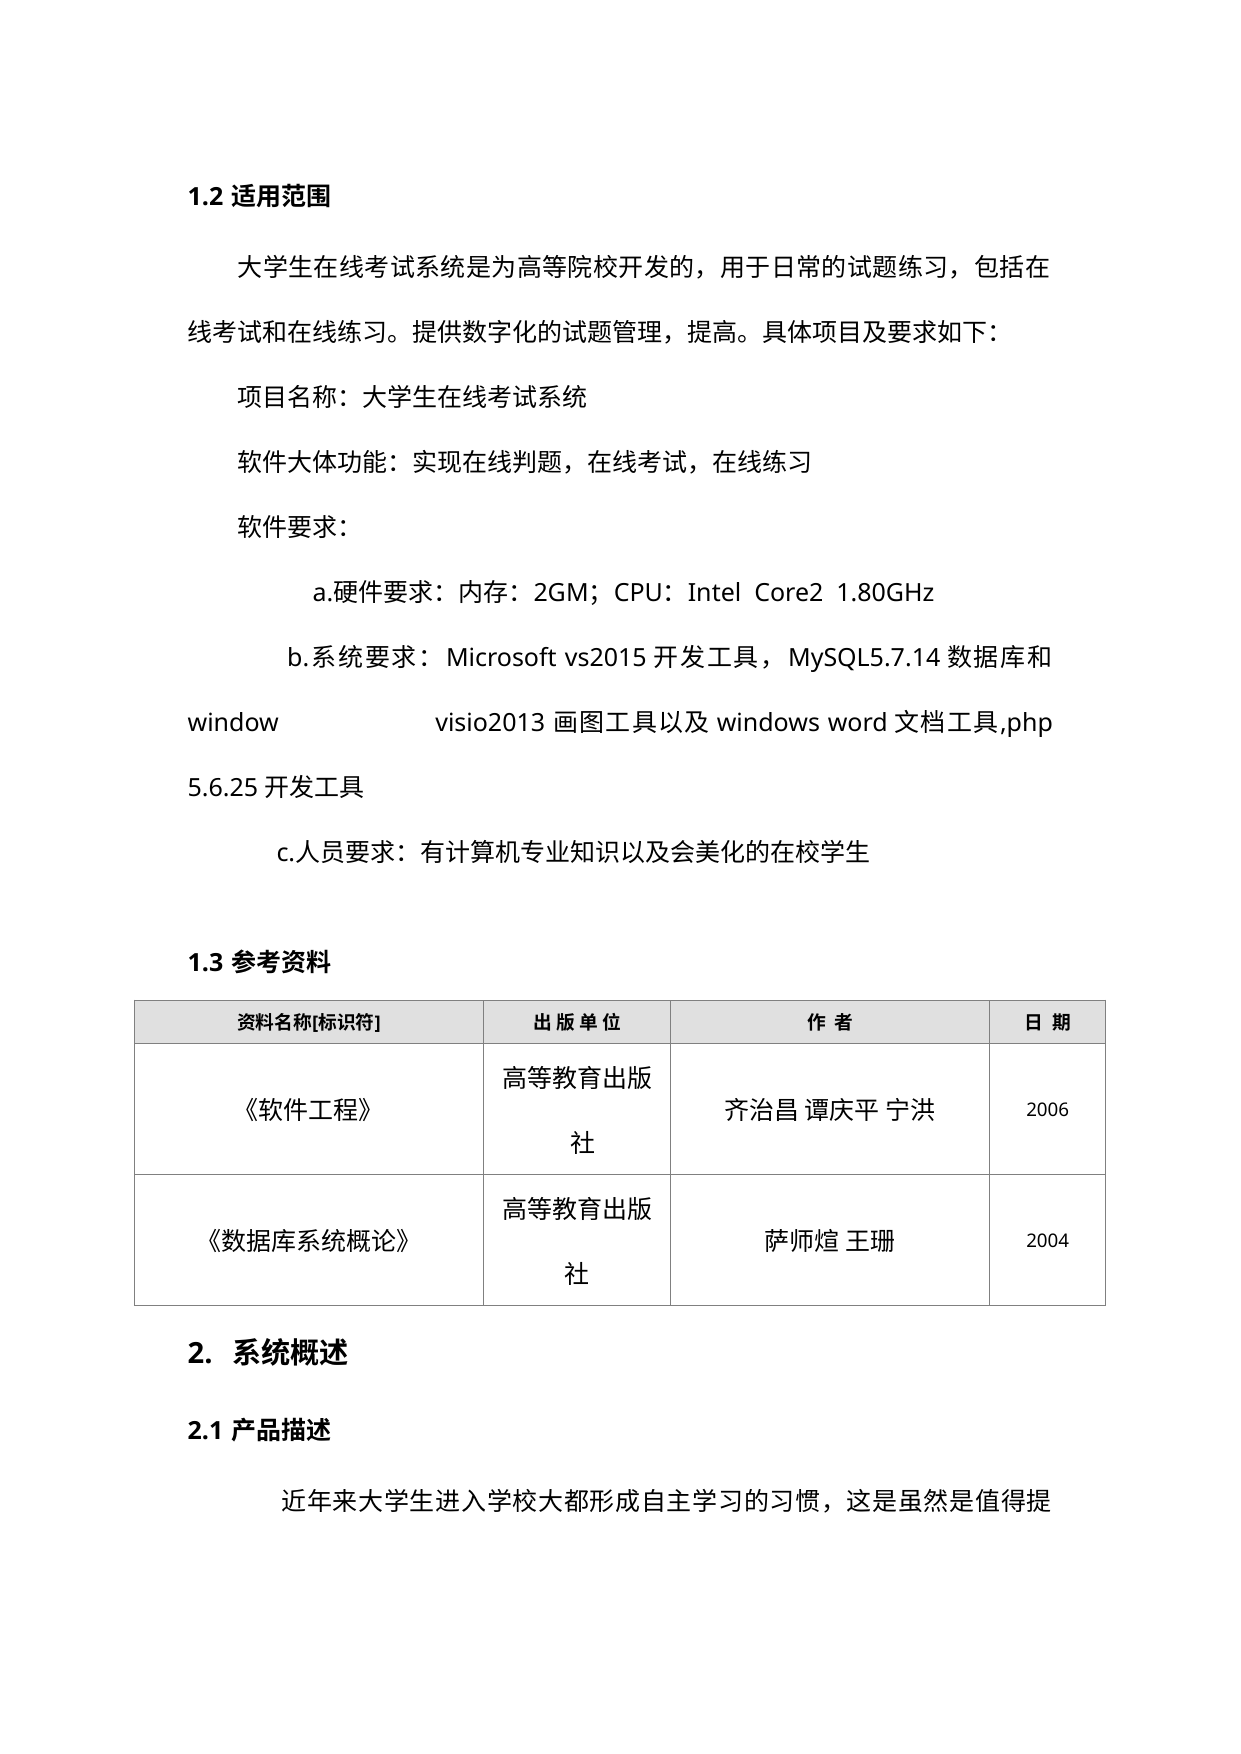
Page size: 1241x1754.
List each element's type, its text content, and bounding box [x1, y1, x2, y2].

table_header 资料名称[标识符] [135, 1001, 483, 1043]
text c.人员要求：有计算机专业知识以及会美化的在校学生 [187, 818, 1053, 883]
text 软件大体功能：实现在线判题，在线考试，在线练习 [187, 428, 1053, 493]
subtitle 产品描述 [187, 1396, 1053, 1461]
table_cell 齐治昌 谭庆平 宁洪 [671, 1044, 989, 1174]
subtitle 系统概述 [187, 1318, 1053, 1383]
table_cell 高等教育出版社 [484, 1044, 670, 1174]
text b.系统要求：Microsoft vs2015开发工具，MySQL5.7.14数据库和window visio2013画图工具以及windows word文档工具,php 5.6.25 开发工具 [187, 623, 1053, 818]
table_header 出 版 单 位 [484, 1001, 670, 1043]
subtitle 参考资料 [187, 928, 1053, 993]
text 项目名称：大学生在线考试系统 [187, 363, 1053, 428]
table_cell 《数据库系统概论》 [135, 1175, 483, 1305]
table_cell 2006 [990, 1044, 1105, 1174]
table_cell 萨师煊 王珊 [671, 1175, 989, 1305]
table_cell 高等教育出版社 [484, 1175, 670, 1305]
subtitle 适用范围 [187, 162, 1053, 227]
table_cell 《软件工程》 [135, 1044, 483, 1174]
table_cell 2004 [990, 1175, 1105, 1305]
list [231, 1467, 1053, 1532]
text a.硬件要求：内存：2GM；CPU：Intel Core2 1.80GHz [187, 558, 1053, 623]
text 大学生在线考试系统是为高等院校开发的，用于日常的试题练习，包括在线考试和在线练习。提供数字化的试题管理，提高。具体项目及要求如下： [187, 233, 1053, 363]
table_header 日 期 [990, 1001, 1105, 1043]
table_header 作 者 [671, 1001, 989, 1043]
text 软件要求： [187, 493, 1053, 558]
